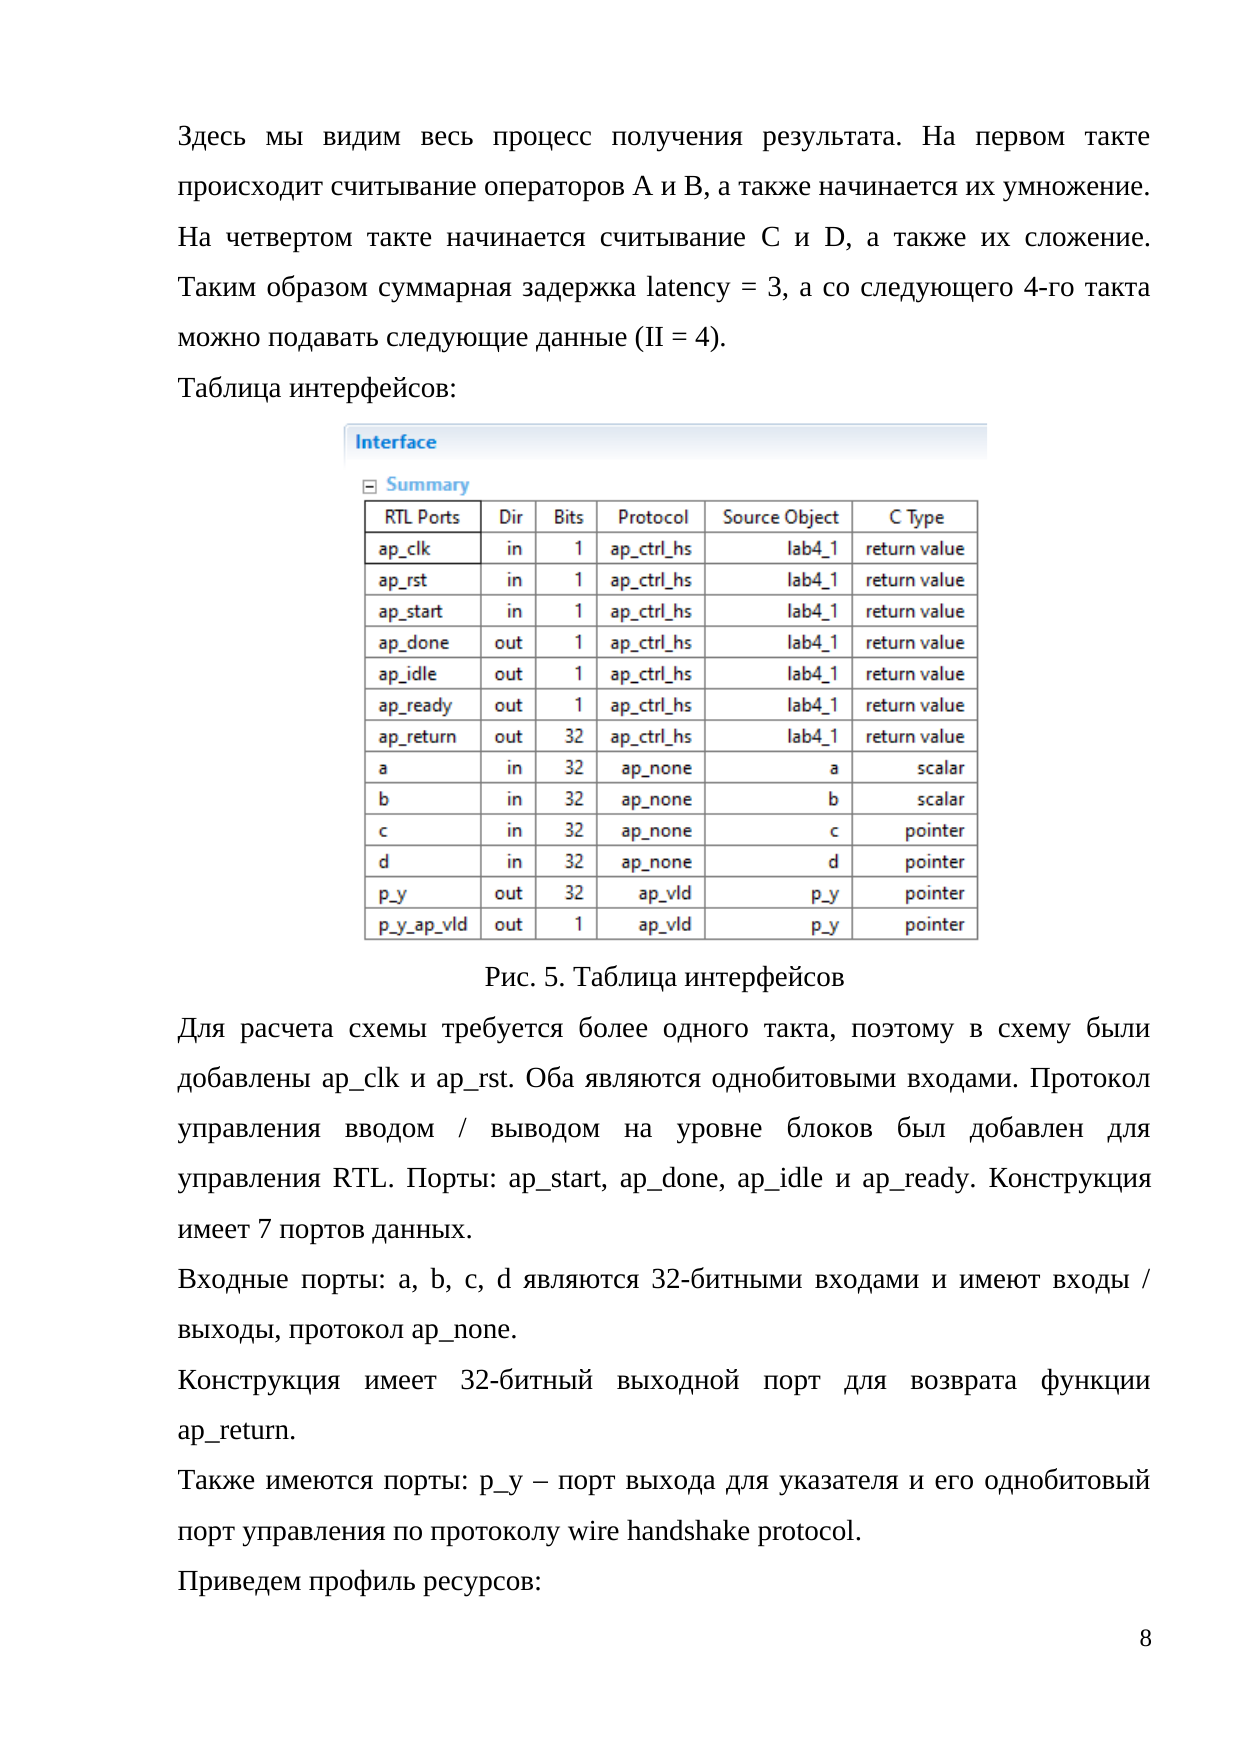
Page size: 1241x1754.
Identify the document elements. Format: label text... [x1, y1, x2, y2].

text Для расчета схемы требуется более одного такта, поэтому в схему были добавлены ap_clk и ap_rst. Оба являются однобитовыми входами. Протокол управления вводом / выводом на уровне блоков был добавлен для управления RTL. Порты: ap_start, ap_done, ap_idle и ap_ready. Конструкция имеет 7 портов данных. [177, 1010, 1152, 1244]
text Также имеются порты: p_y – порт выхода для указателя и его однобитовый порт управления по протоколу wire handshake protocol. [177, 1462, 1152, 1546]
text Таблица интерфейсов: [177, 370, 1152, 403]
picture [341, 420, 988, 945]
text Рис. 5. Таблица интерфейсов [177, 959, 1152, 993]
text Входные порты: a, b, c, d являются 32-битными входами и имеют входы / выходы, протокол ap_none. [177, 1261, 1152, 1345]
text Приведем профиль ресурсов: [177, 1563, 1152, 1597]
text Здесь мы видим весь процесс получения результата. На первом такте происходит считывание операторов А и В, а также начинается их умножение. На четвертом такте начинается считывание C и D, а также их сложение. Таким образом суммарная задержка latency = 3, а со следующего 4-го такта можно подавать следующие данные (II = 4). [177, 118, 1152, 353]
text Конструкция имеет 32-битный выходной порт для возврата функции ap_return. [177, 1362, 1152, 1446]
